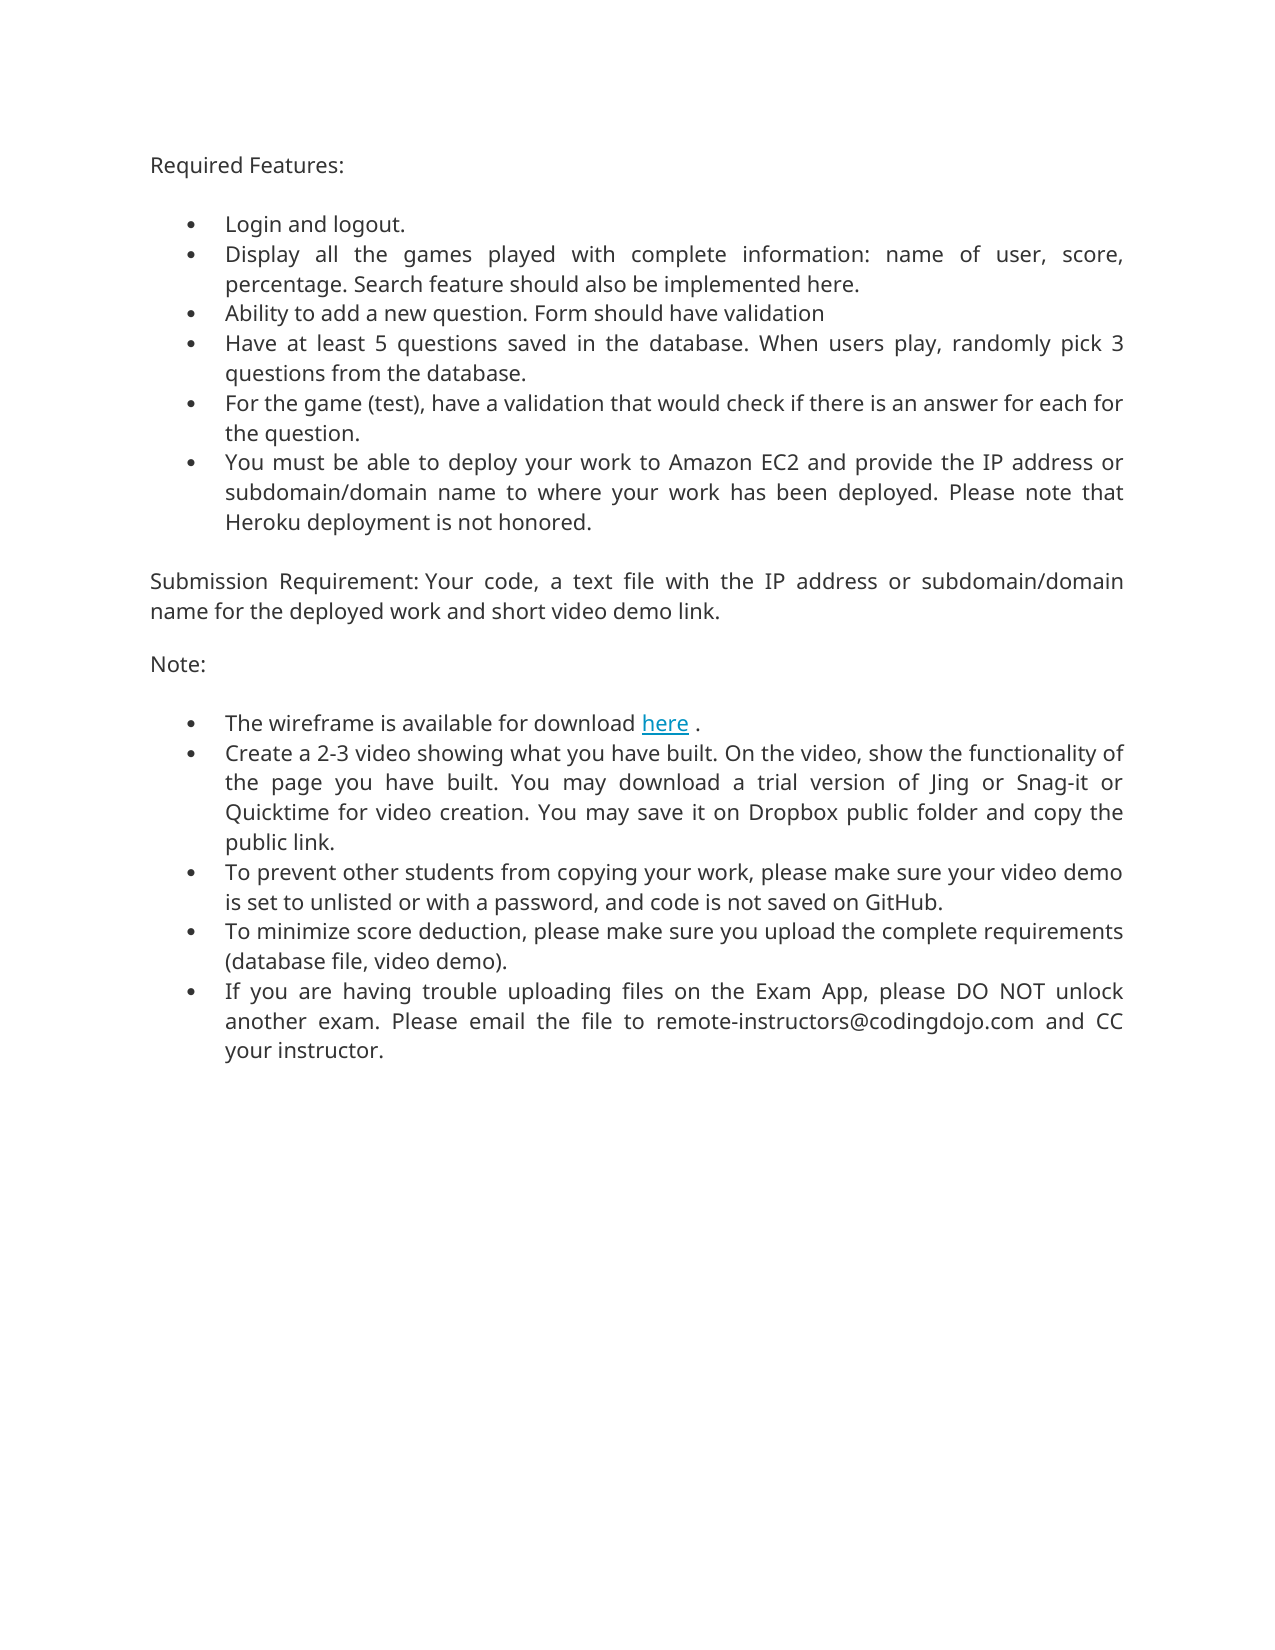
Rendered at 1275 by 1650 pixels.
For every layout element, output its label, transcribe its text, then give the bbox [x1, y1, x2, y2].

list Ability to add a new question. Form should have validation [187, 298, 1125, 328]
list Have at least 5 questions saved in the database. When users play, randomly pick 3 questions from the database. [187, 328, 1125, 388]
list For the game (test), have a validation that would check if there is an answer for each for the question. [187, 388, 1125, 447]
text Submission Requirement: Your code, a text file with the IP address or subdomain/domain name for the deployed work and short video demo link. [150, 566, 1125, 625]
list Login and logout. [187, 209, 1125, 239]
list The wireframe is available for download here . [187, 708, 1125, 738]
list Create a 2-3 video showing what you have built. On the video, show the functionality of the page you have built. You may download a trial version of Jing or Snag-it or Quicktime for video creation. You may save it on Dropbox public folder and copy the public link. [187, 738, 1125, 857]
list If you are having trouble uploading files on the Exam App, please DO NOT unlock another exam. Please email the file to remote-instructors@codingdojo.com and CC your instructor. [187, 976, 1125, 1065]
text Required Features: [150, 150, 1125, 180]
list You must be able to deploy your work to Amazon EC2 and provide the IP address or subdomain/domain name to where your work has been deployed. Please note that Heroku deployment is not honored. [187, 447, 1125, 537]
list To prevent other students from copying your work, please make sure your video demo is set to unlisted or with a password, and code is not saved on GitHub. [187, 857, 1125, 916]
list Display all the games played with complete information: name of user, score, percentage. Search feature should also be implemented here. [187, 239, 1125, 298]
list To minimize score deduction, please make sure you upload the complete requirements (database file, video demo). [187, 916, 1125, 976]
text Note: [150, 649, 1125, 679]
